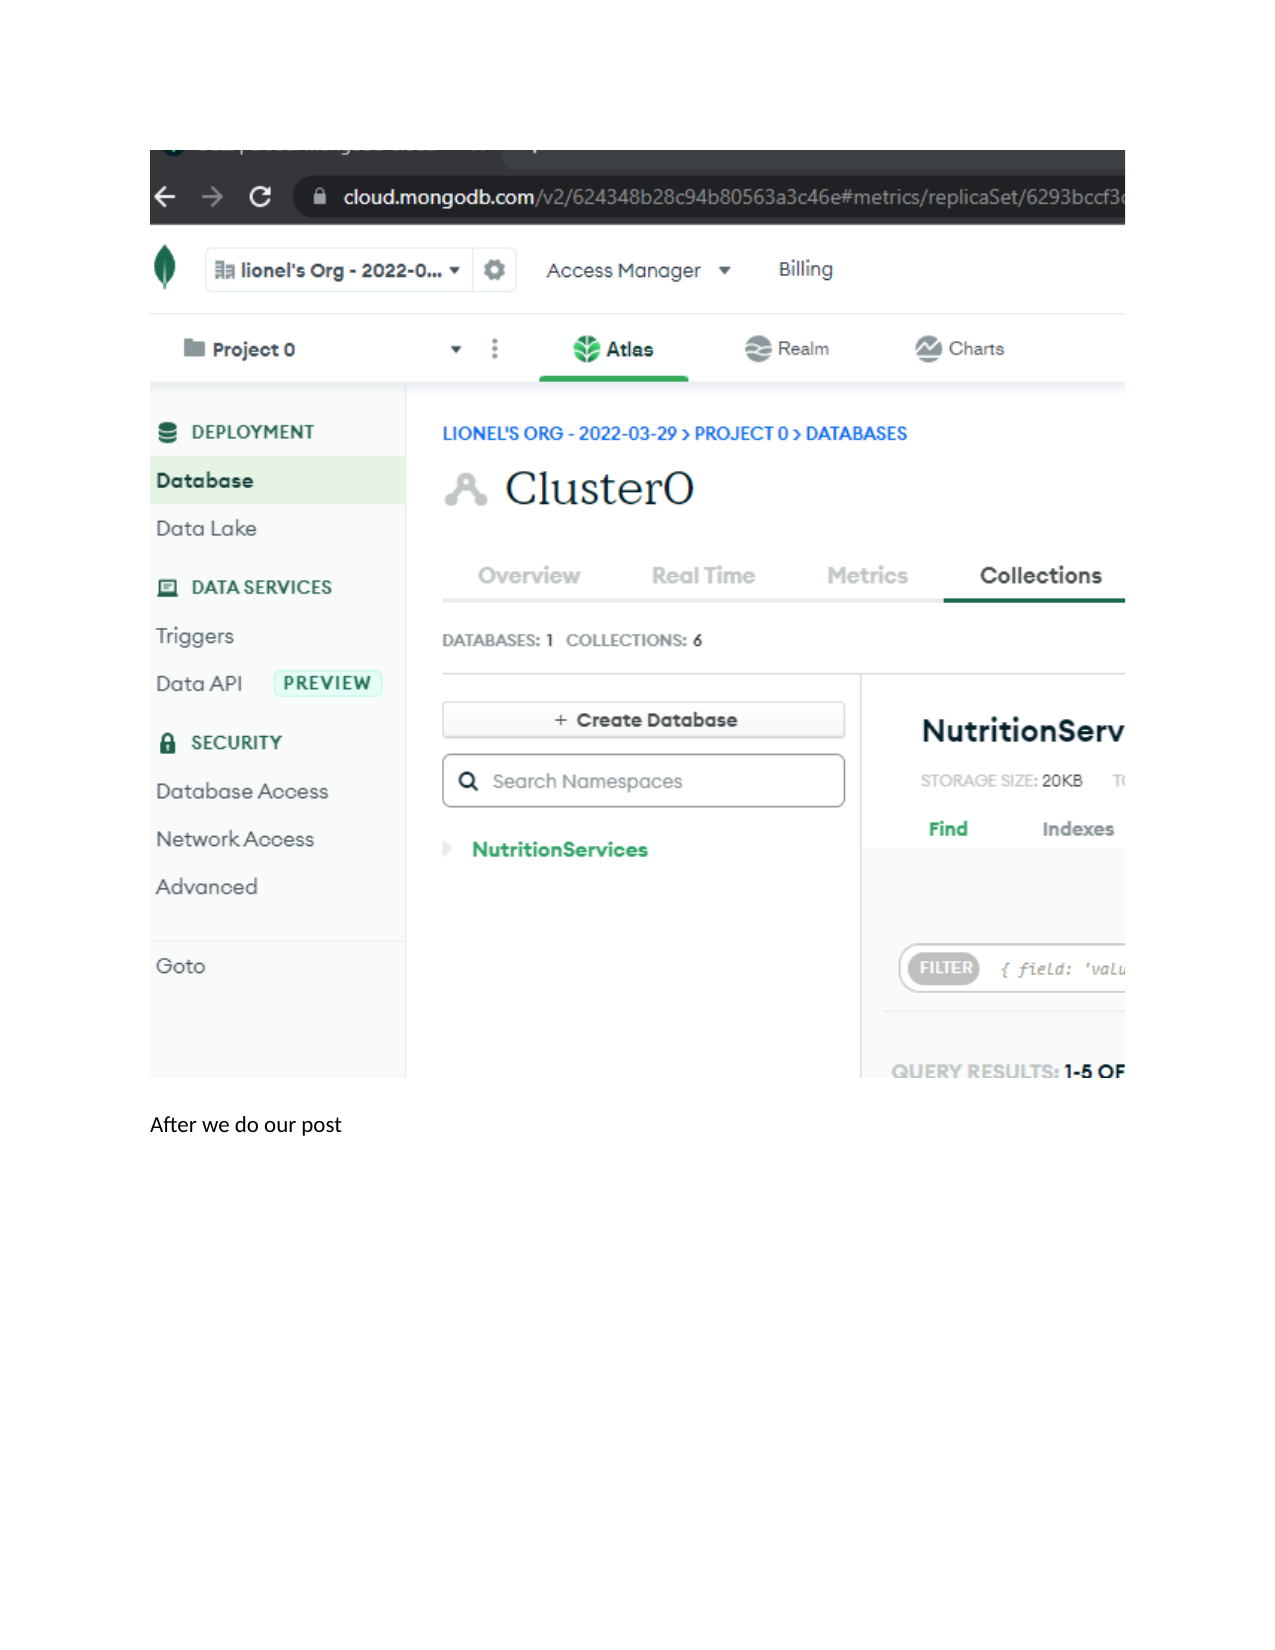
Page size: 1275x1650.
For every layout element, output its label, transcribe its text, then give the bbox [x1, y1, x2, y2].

text So before saving: We only have one database (this was a database I created for another project) After we do our post MongoDb creates a database called test, then it creates create’s the user document: [150, 1078, 1125, 1138]
picture [150, 150, 1125, 1078]
